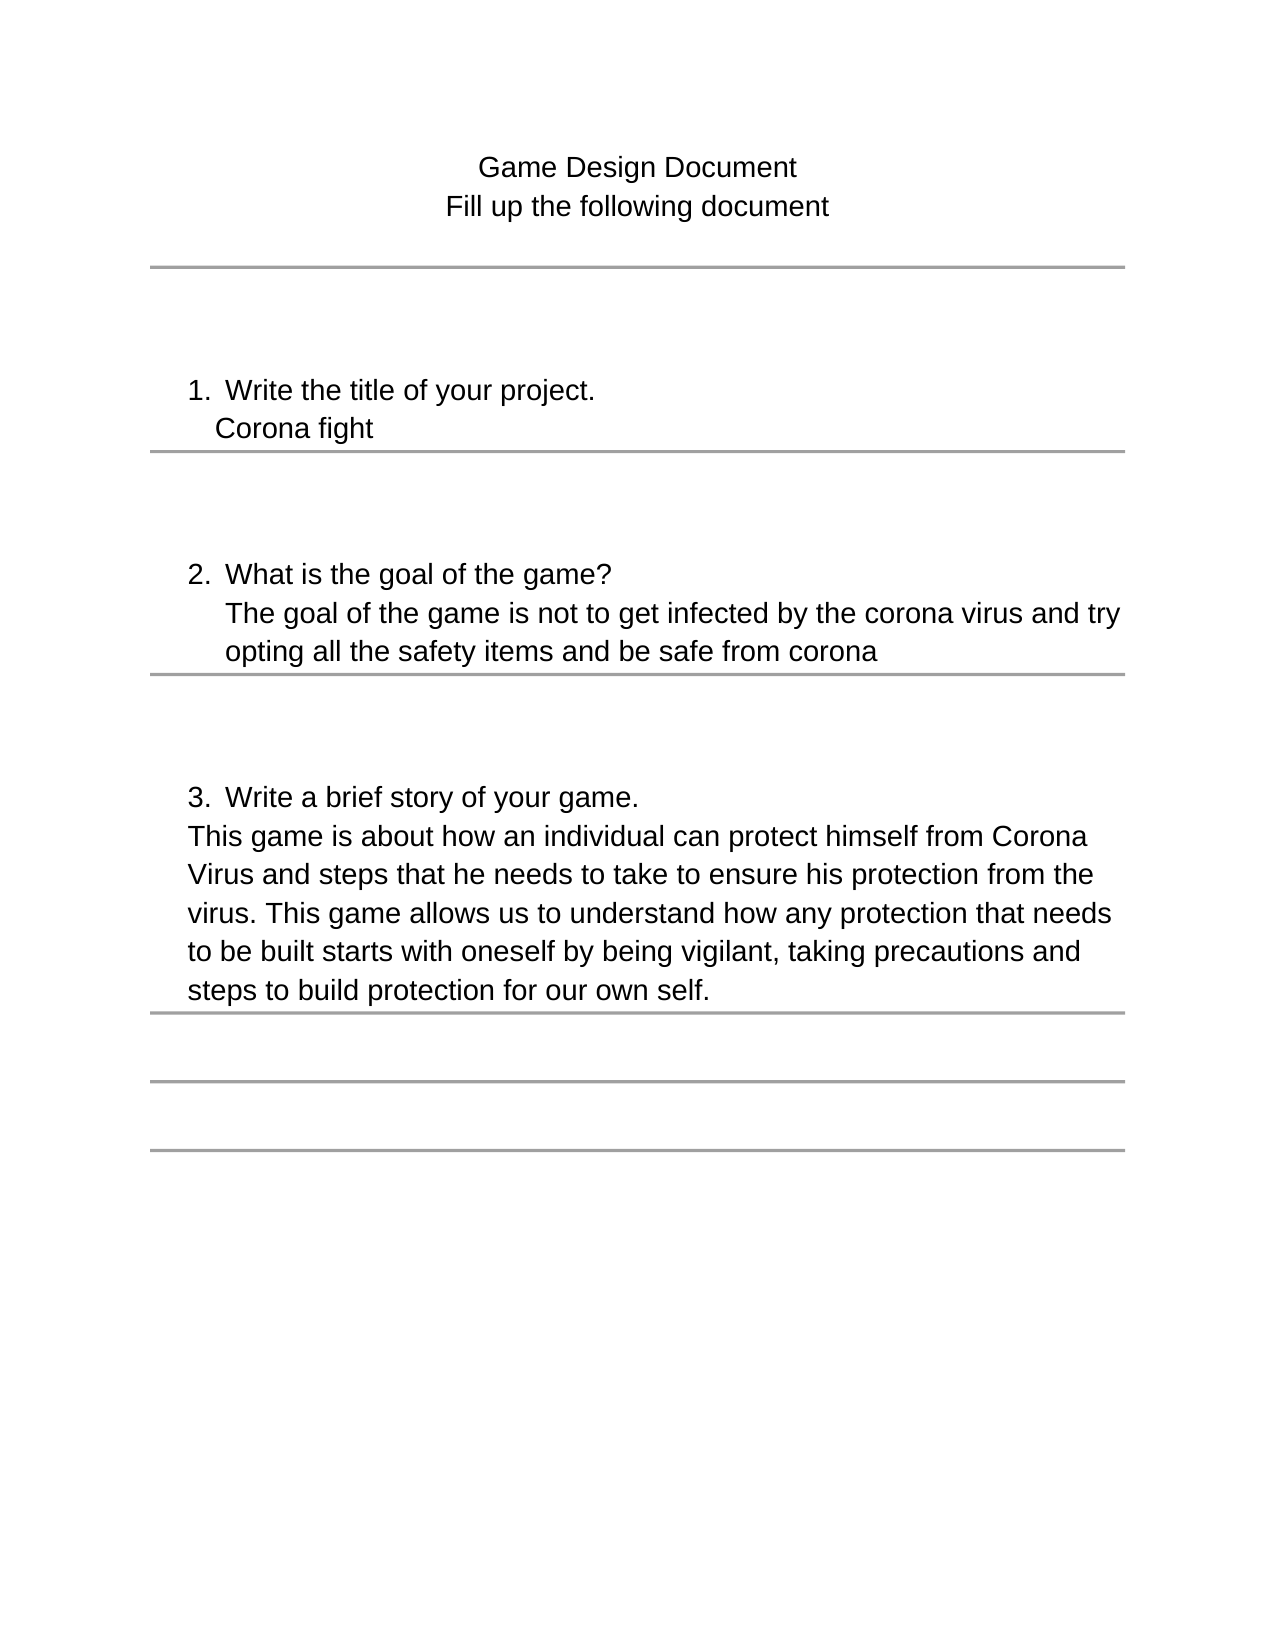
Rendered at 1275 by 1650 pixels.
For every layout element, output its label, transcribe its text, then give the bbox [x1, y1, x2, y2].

list What is the goal of the game? [187, 557, 1125, 591]
text The goal of the game is not to get infected by the corona virus and try opting all the safety items and be safe from corona [225, 596, 1125, 668]
text Game Design Document [150, 150, 1125, 183]
list Write a brief story of your game. [187, 780, 1125, 814]
text This game is about how an individual can protect himself from Corona Virus and steps that he needs to take to ensure his protection from the virus. This game allows us to understand how any protection that needs to be built starts with oneself by being vigilant, taking precautions and steps to build protection for our own self. [187, 819, 1125, 1006]
text Corona fight [150, 411, 1125, 445]
text Fill up the following document [150, 188, 1125, 222]
list Write the title of your project. [187, 373, 1125, 406]
